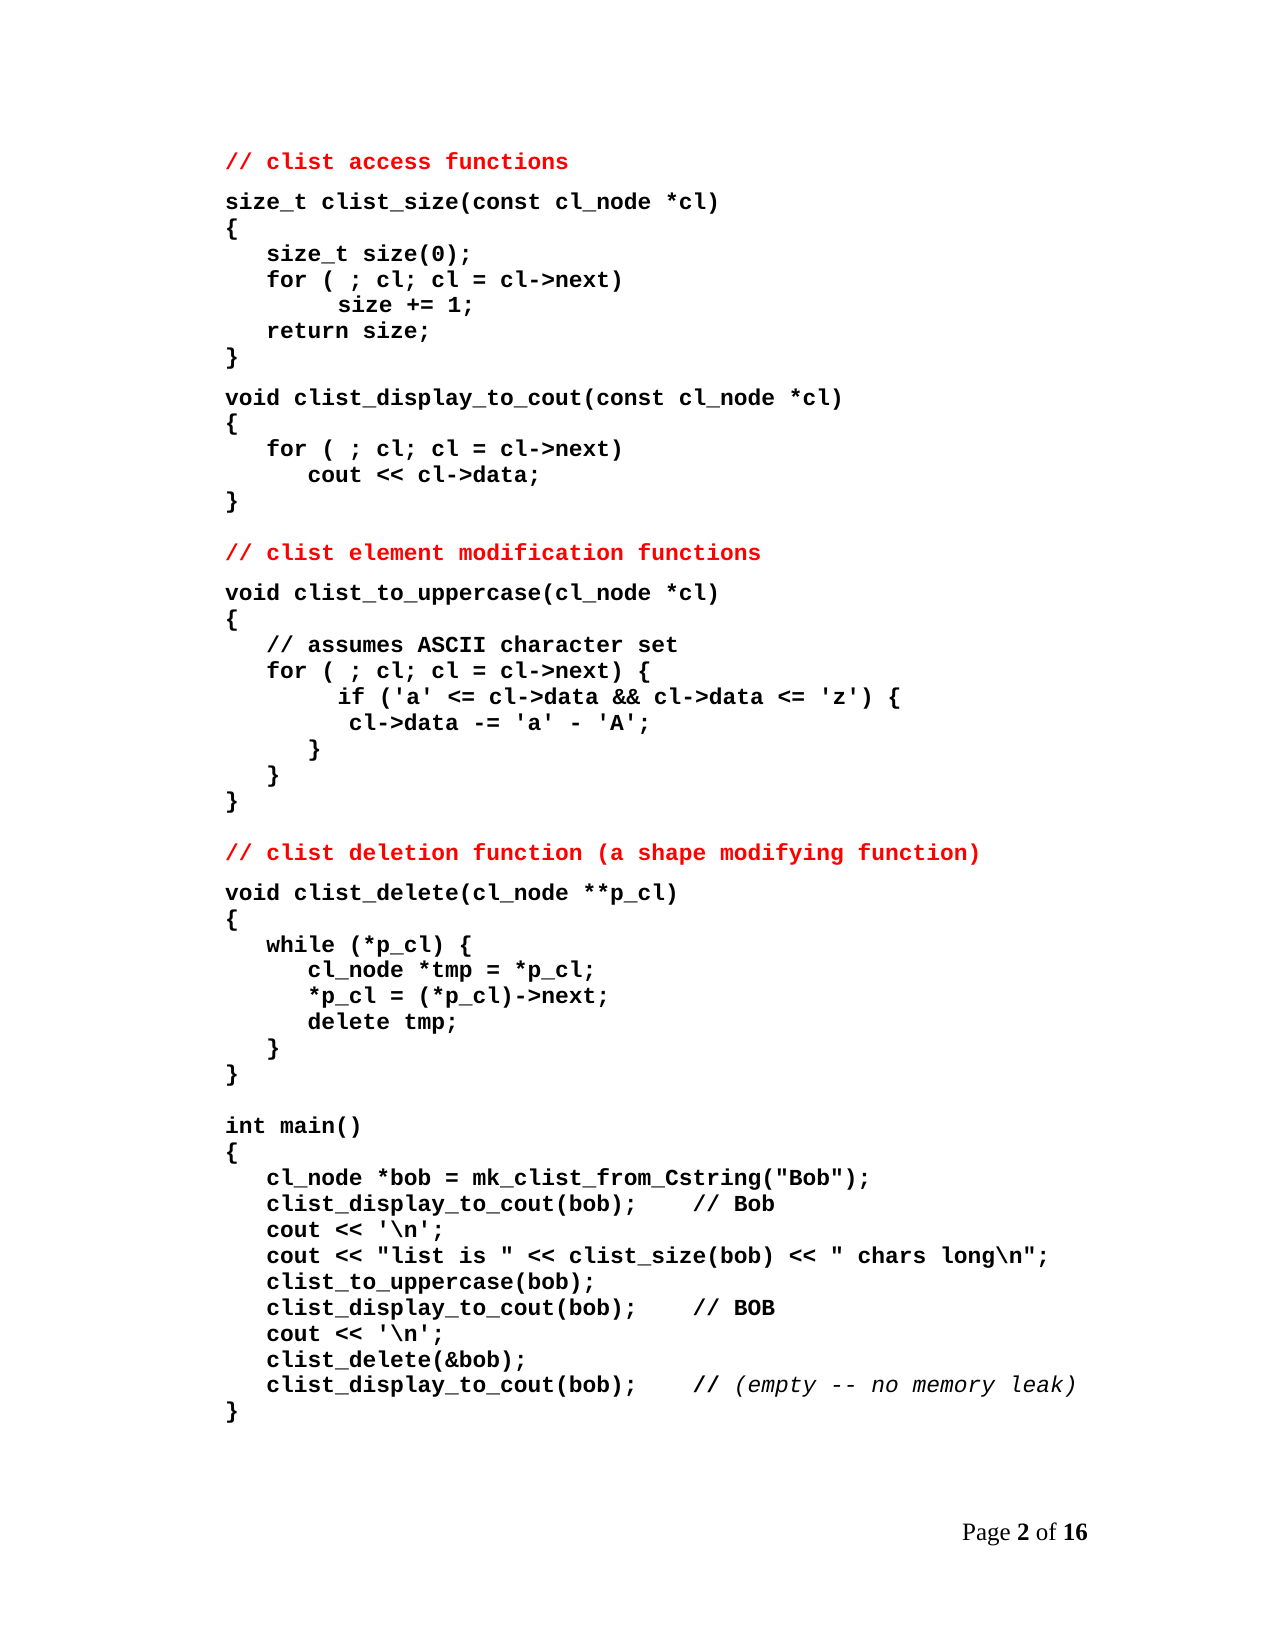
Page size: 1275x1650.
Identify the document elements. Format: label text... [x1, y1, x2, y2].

text while (*p_cl) { [225, 933, 1087, 959]
text } [225, 789, 1087, 815]
text int main() [225, 1114, 1087, 1140]
text } [225, 737, 1087, 763]
text } [225, 489, 1087, 516]
text // assumes ASCII character set [225, 633, 1087, 659]
text cout << '\n'; [225, 1322, 1087, 1348]
text cl_node *tmp = *p_cl; [225, 959, 1087, 985]
text for ( ; cl; cl = cl->next) [225, 438, 1087, 464]
text { [225, 1140, 1087, 1166]
text void clist_to_uppercase(cl_node *cl) [225, 582, 1087, 607]
text // clist deletion function (a shape modifying function) [225, 841, 1087, 867]
text cout << '\n'; [225, 1218, 1087, 1244]
text size_t size(0); [225, 242, 1087, 268]
text } [225, 1037, 1087, 1063]
text clist_display_to_cout(bob); // Bob [225, 1192, 1087, 1218]
text void clist_display_to_cout(const cl_node *cl) [225, 386, 1087, 412]
text clist_to_uppercase(bob); [225, 1270, 1087, 1296]
text { [225, 216, 1087, 242]
text size_t clist_size(const cl_node *cl) [225, 190, 1087, 216]
text } [225, 1400, 1087, 1426]
text } [225, 1063, 1087, 1088]
text // clist element modification functions [225, 541, 1087, 567]
text if ('a' <= cl->data && cl->data <= 'z') { [225, 685, 1087, 711]
text // clist access functions [225, 150, 1087, 176]
text for ( ; cl; cl = cl->next) [225, 268, 1087, 294]
text cl->data -= 'a' - 'A'; [225, 711, 1087, 737]
text cout << cl->data; [225, 464, 1087, 489]
text for ( ; cl; cl = cl->next) { [225, 659, 1087, 685]
text cout << "list is " << clist_size(bob) << " chars long\n"; [225, 1244, 1087, 1270]
text delete tmp; [225, 1011, 1087, 1037]
text } [225, 763, 1087, 789]
text clist_display_to_cout(bob); // BOB [225, 1296, 1087, 1322]
text { [225, 907, 1087, 933]
text cl_node *bob = mk_clist_from_Cstring("Bob"); [225, 1166, 1087, 1192]
text clist_display_to_cout(bob); // (empty -- no memory leak) [225, 1374, 1087, 1400]
text *p_cl = (*p_cl)->next; [225, 985, 1087, 1011]
text { [225, 412, 1087, 438]
text } [225, 346, 1087, 372]
text return size; [225, 320, 1087, 346]
text { [225, 607, 1087, 633]
text size += 1; [225, 294, 1087, 320]
text void clist_delete(cl_node **p_cl) [225, 881, 1087, 907]
text clist_delete(&bob); [225, 1348, 1087, 1374]
